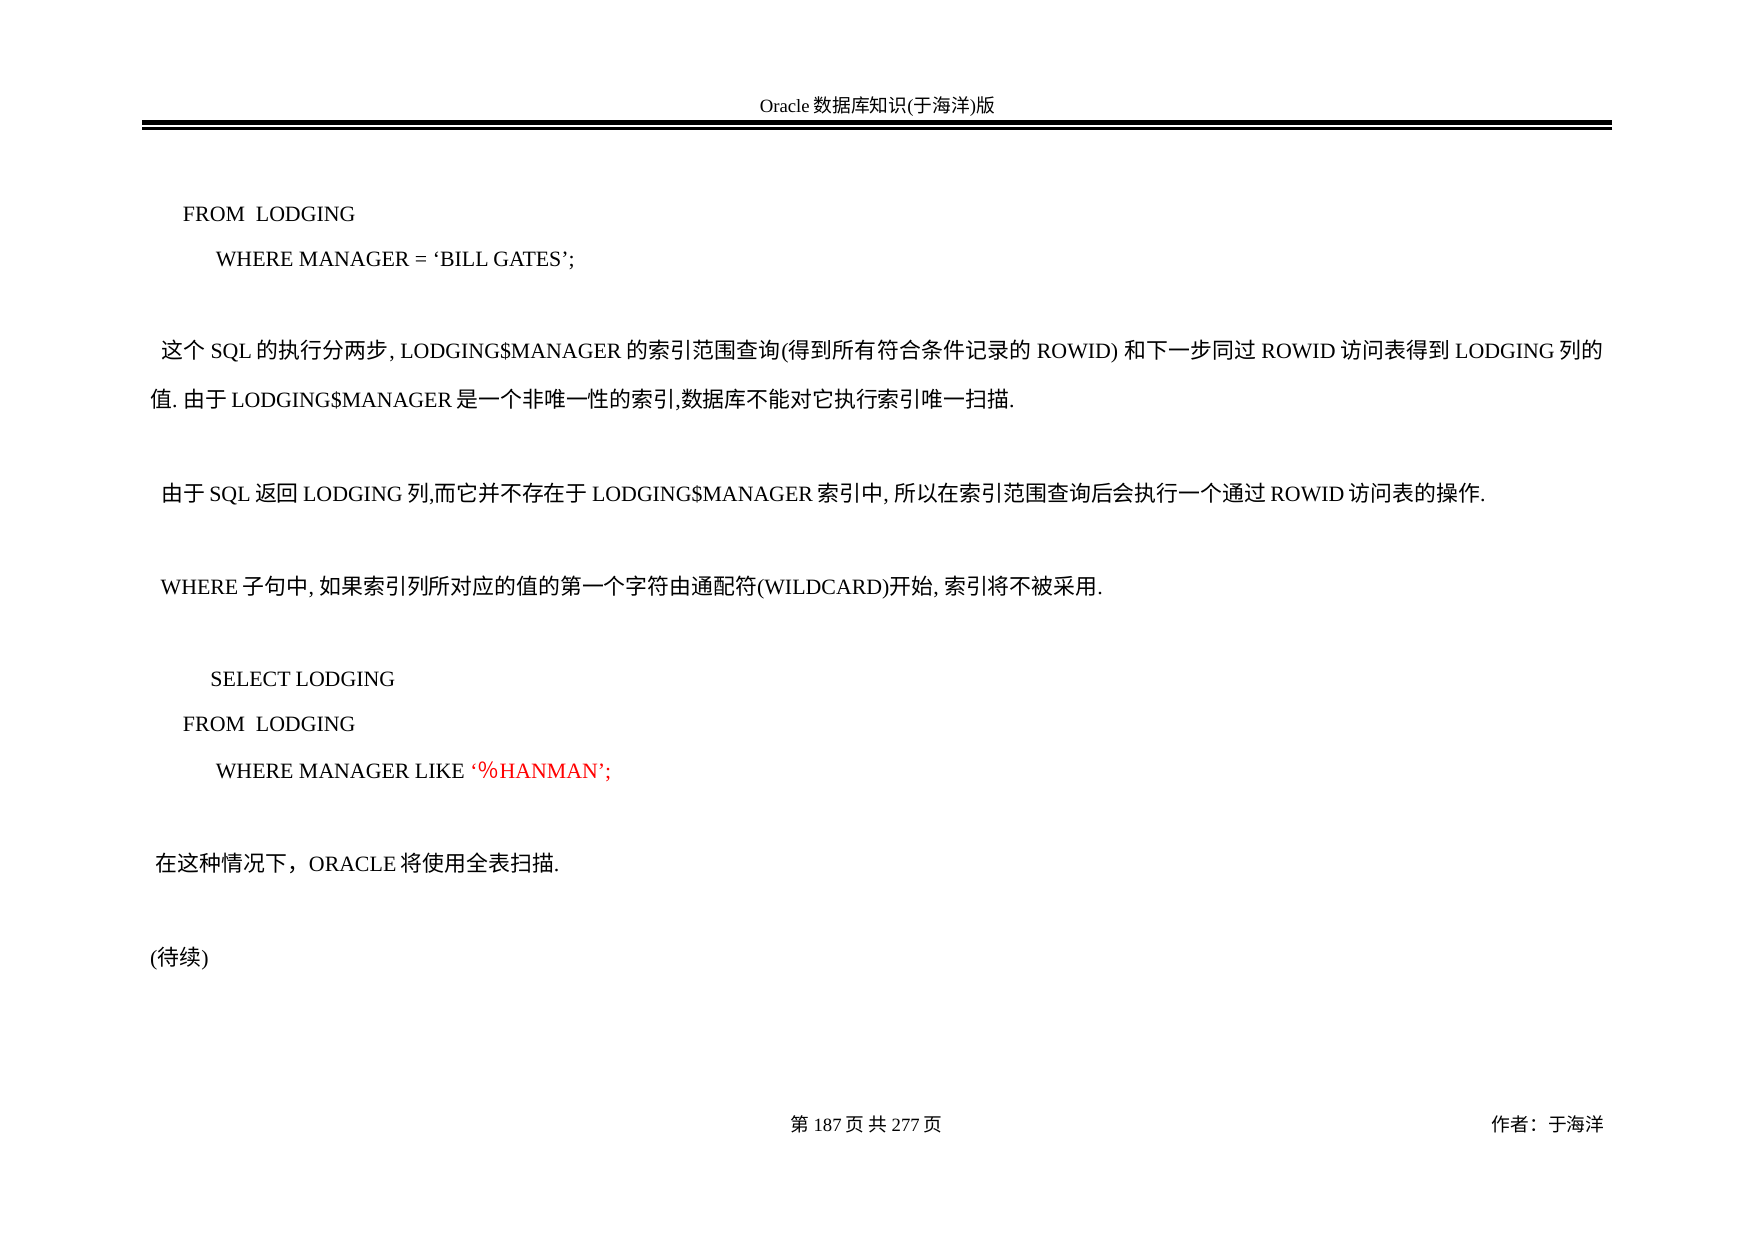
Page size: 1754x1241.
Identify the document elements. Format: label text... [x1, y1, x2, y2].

text (待续) [150, 939, 1604, 972]
text SELECT LODGING [150, 662, 1604, 694]
text WHERE MANAGER = ‘BILL GATES’; [150, 243, 1604, 275]
text 由于SQL返回LODGING列,而它并不存在于LODGING$MANAGER索引中, 所以在索引范围查询后会执行一个通过ROWID访问表的操作. [150, 475, 1604, 508]
text WHERE MANAGER LIKE ‘％HANMAN’; [150, 752, 1604, 785]
text WHERE子句中, 如果索引列所对应的值的第一个字符由通配符(WILDCARD)开始, 索引将不被采用. [150, 568, 1604, 601]
text 这个SQL的执行分两步, LODGING$MANAGER的索引范围查询(得到所有符合条件记录的ROWID) 和下一步同过ROWID访问表得到LODGING列的值. 由于LODGING$MANAGER是一个非唯一性的索引,数据库不能对它执行索引唯一扫描. [150, 333, 1604, 414]
text FROM LODGING [150, 707, 1604, 739]
text FROM LODGING [150, 198, 1604, 230]
text 在这种情况下，ORACLE将使用全表扫描. [150, 846, 1604, 878]
